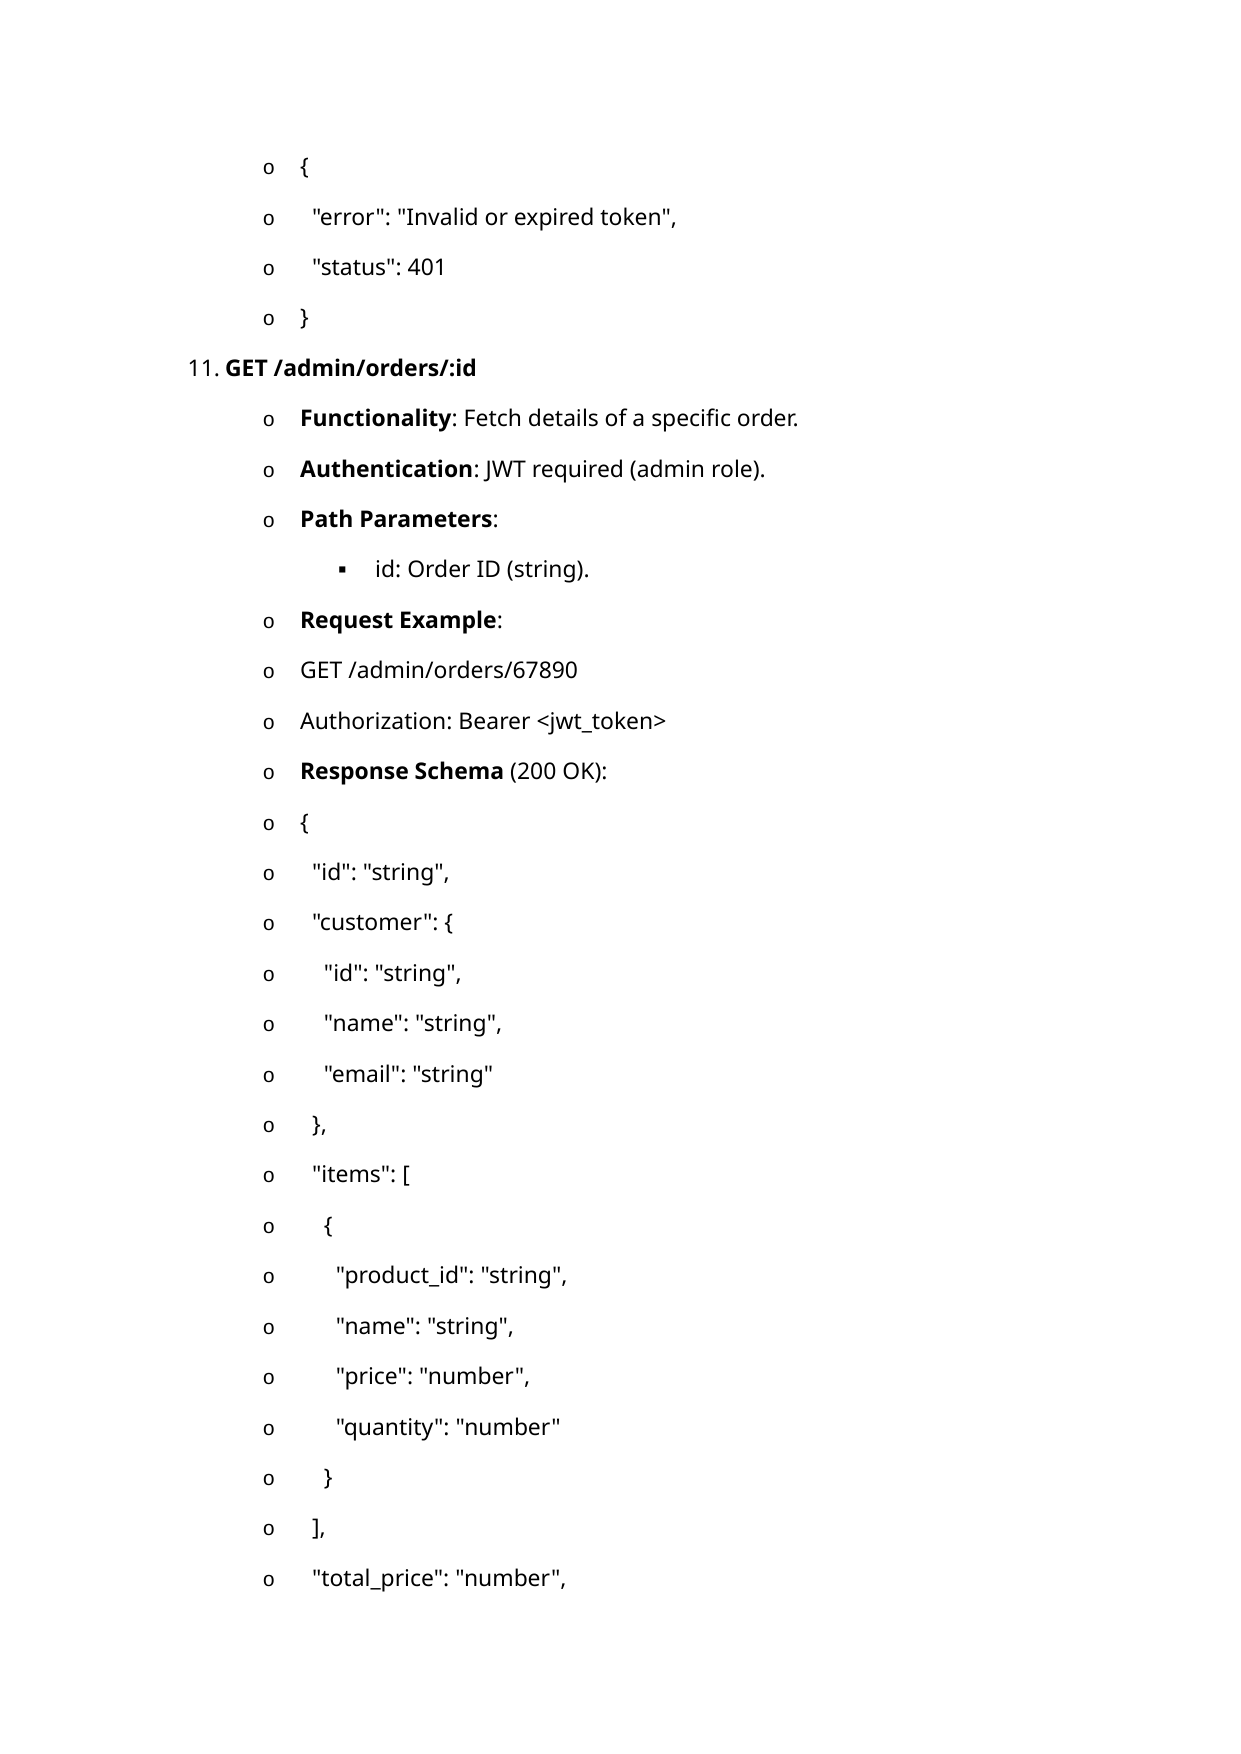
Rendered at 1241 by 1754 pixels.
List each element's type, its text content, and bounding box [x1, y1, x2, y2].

list Authentication: JWT required (admin role). [262, 452, 1090, 484]
list "price": "number", [262, 1360, 1090, 1391]
list "id": "string", [262, 856, 1090, 887]
list }, [262, 1108, 1090, 1139]
list Functionality: Fetch details of a specific order. [262, 402, 1090, 433]
list "id": "string", [262, 957, 1090, 988]
list "email": "string" [262, 1057, 1090, 1089]
list { [262, 1209, 1090, 1240]
list "items": [ [262, 1158, 1090, 1189]
list ], [262, 1511, 1090, 1542]
list { [262, 150, 1090, 181]
list Path Parameters: [262, 503, 1090, 534]
list "name": "string", [262, 1007, 1090, 1038]
list Response Schema (200 OK): [262, 755, 1090, 786]
list id: Order ID (string). [337, 553, 1090, 584]
list "quantity": "number" [262, 1410, 1090, 1442]
list "product_id": "string", [262, 1259, 1090, 1290]
list GET /admin/orders/:id [187, 352, 1090, 383]
list "name": "string", [262, 1309, 1090, 1341]
list "total_price": "number", [262, 1562, 1090, 1593]
list Request Example: [262, 604, 1090, 635]
list } [262, 1461, 1090, 1492]
list } [262, 301, 1090, 332]
list "error": "Invalid or expired token", [262, 200, 1090, 232]
list "customer": { [262, 906, 1090, 937]
list "status": 401 [262, 251, 1090, 282]
list GET /admin/orders/67890 [262, 654, 1090, 685]
list Authorization: Bearer <jwt_token> [262, 704, 1090, 736]
list { [262, 805, 1090, 837]
